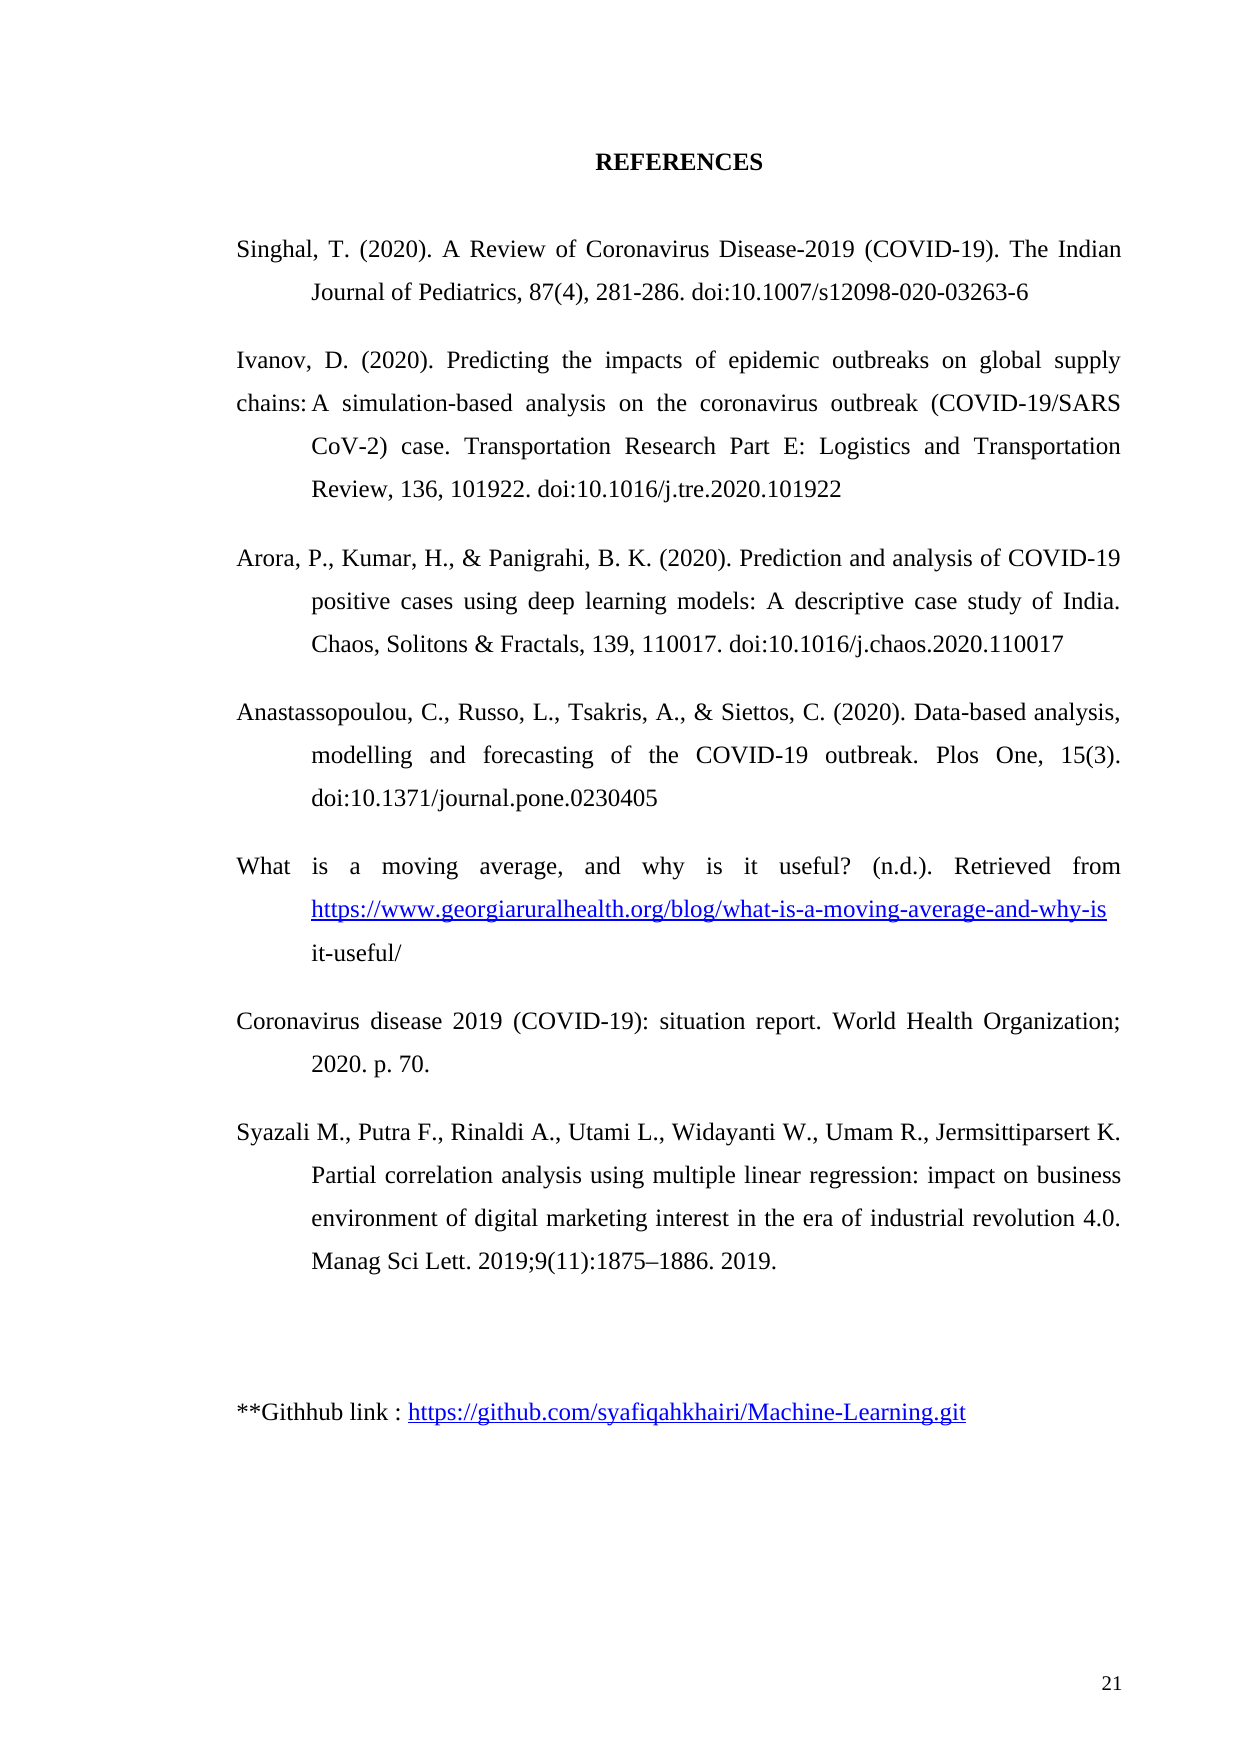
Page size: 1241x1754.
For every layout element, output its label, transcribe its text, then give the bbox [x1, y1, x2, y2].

text What is a moving average, and why is it useful? (n.d.). Retrieved from https://www.georgiaruralhealth.org/blog/what-is-a-moving-average-and-why-is it-useful/ [236, 851, 1122, 966]
text Arora, P., Kumar, H., & Panigrahi, B. K. (2020). Prediction and analysis of COVID-19 positive cases using deep learning models: A descriptive case study of India. Chaos, Solitons & Fractals, 139, 110017. doi:10.1016/j.chaos.2020.110017 [236, 543, 1122, 658]
text **Githhub link : https://github.com/syafiqahkhairi/Machine-Learning.git [236, 1397, 1122, 1426]
text Coronavirus disease 2019 (COVID-19): situation report. World Health Organization; 2020. p. 70. [236, 1006, 1122, 1078]
text Ivanov, D. (2020). Predicting the impacts of epidemic outbreaks on global supply chains: A simulation-based analysis on the coronavirus outbreak (COVID-19/SARS CoV-2) case. Transportation Research Part E: Logistics and Transportation Review, 136, 101922. doi:10.1016/j.tre.2020.101922 [236, 345, 1122, 503]
text Singhal, T. (2020). A Review of Coronavirus Disease-2019 (COVID-19). The Indian Journal of Pediatrics, 87(4), 281-286. doi:10.1007/s12098-020-03263-6 [236, 234, 1122, 306]
text Syazali M., Putra F., Rinaldi A., Utami L., Widayanti W., Umam R., Jermsittiparsert K. Partial correlation analysis using multiple linear regression: impact on business environment of digital marketing interest in the era of industrial revolution 4.0. Manag Sci Lett. 2019;9(11):1875–1886. 2019. [236, 1117, 1122, 1275]
title References [236, 147, 1122, 176]
text Anastassopoulou, C., Russo, L., Tsakris, A., & Siettos, C. (2020). Data-based analysis, modelling and forecasting of the COVID-19 outbreak. Plos One, 15(3). doi:10.1371/journal.pone.0230405 [236, 697, 1122, 812]
